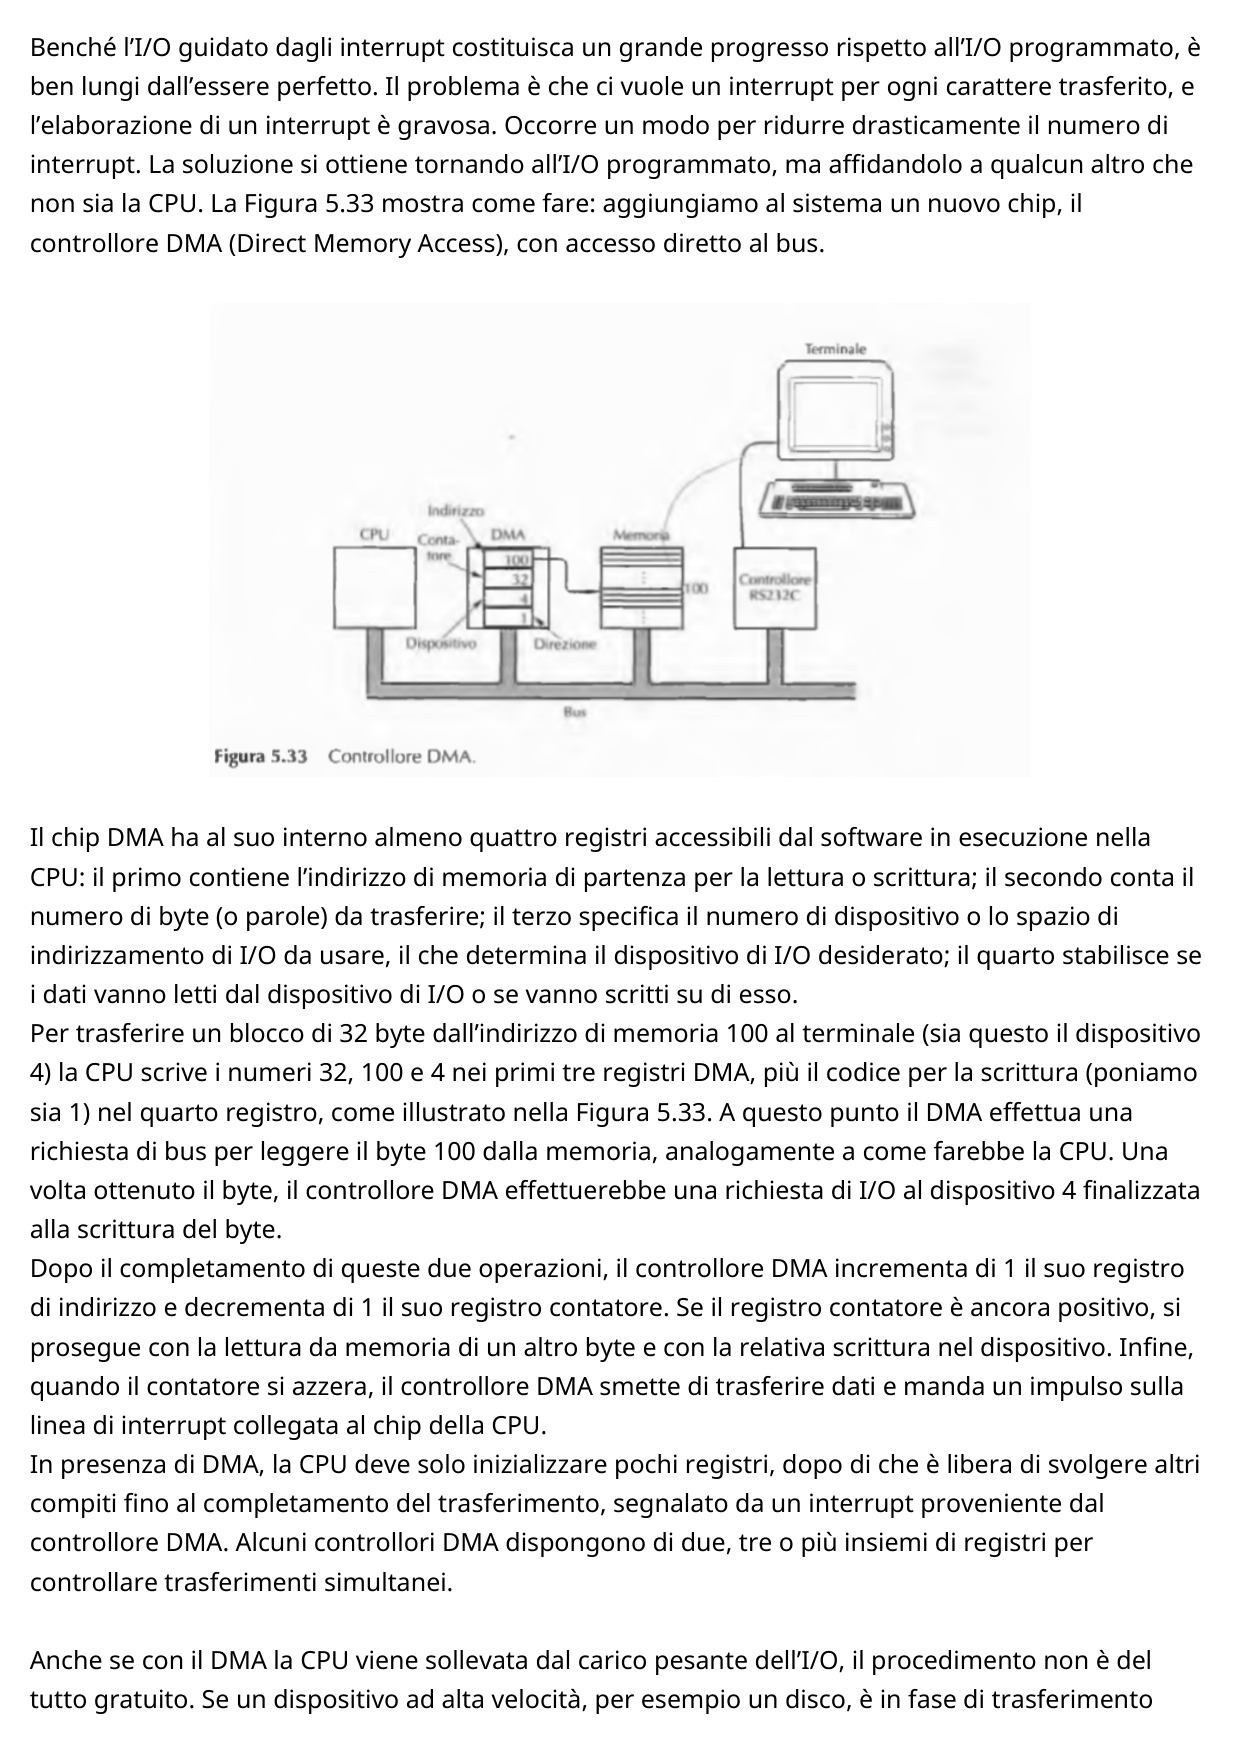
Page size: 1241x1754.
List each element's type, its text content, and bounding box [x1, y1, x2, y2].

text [29, 1642, 1211, 1716]
text In presenza di DMA, la CPU deve solo inizializzare pochi registri, dopo di che è libera di svolgere altri compiti fino al completamento del trasferimento, segnalato da un interrupt proveniente dal controllore DMA. Alcuni controllori DMA dispongono di due, tre o più insiemi di registri per controllare trasferimenti simultanei. [29, 1447, 1211, 1598]
text Dopo il completamento di queste due operazioni, il controllore DMA incrementa di 1 il suo registro di indirizzo e decrementa di 1 il suo registro contatore. Se il registro contatore è ancora positivo, si prosegue con la lettura da memoria di un altro byte e con la relativa scrittura nel dispositivo. Infine, quando il contatore si azzera, il controllore DMA smette di trasferire dati e manda un impulso sulla linea di interrupt collegata al chip della CPU. [29, 1251, 1211, 1442]
picture [208, 303, 1032, 777]
text Per trasferire un blocco di 32 byte dall’indirizzo di memoria 100 al terminale (sia questo il dispositivo 4) la CPU scrive i numeri 32, 100 e 4 nei primi tre registri DMA, più il codice per la scrittura (poniamo sia 1) nel quarto registro, come illustrato nella Figura 5.33. A questo punto il DMA effettua una richiesta di bus per leggere il byte 100 dalla memoria, analogamente a come farebbe la CPU. Una volta ottenuto il byte, il controllore DMA effettuerebbe una richiesta di I/O al dispositivo 4 finalizzata alla scrittura del byte. [29, 1016, 1211, 1246]
text Il chip DMA ha al suo interno almeno quattro registri accessibili dal software in esecuzione nella CPU: il primo contiene l’indirizzo di memoria di partenza per la lettura o scrittura; il secondo conta il numero di byte (o parole) da trasferire; il terzo specifica il numero di dispositivo o lo spazio di indirizzamento di I/O da usare, il che determina il dispositivo di I/O desiderato; il quarto stabilisce se i dati vanno letti dal dispositivo di I/O o se vanno scritti su di esso. [29, 820, 1211, 1011]
text Benché l’I/O guidato dagli interrupt costituisca un grande progresso rispetto all’I/O programmato, è ben lungi dall’essere perfetto. Il problema è che ci vuole un interrupt per ogni carattere trasferito, e l’elaborazione di un interrupt è gravosa. Occorre un modo per ridurre drasticamente il numero di interrupt. La soluzione si ottiene tornando all’I/O programmato, ma affidandolo a qualcun altro che non sia la CPU. La Figura 5.33 mostra come fare: aggiungiamo al sistema un nuovo chip, il controllore DMA (Direct Memory Access), con accesso diretto al bus. [29, 29, 1211, 259]
